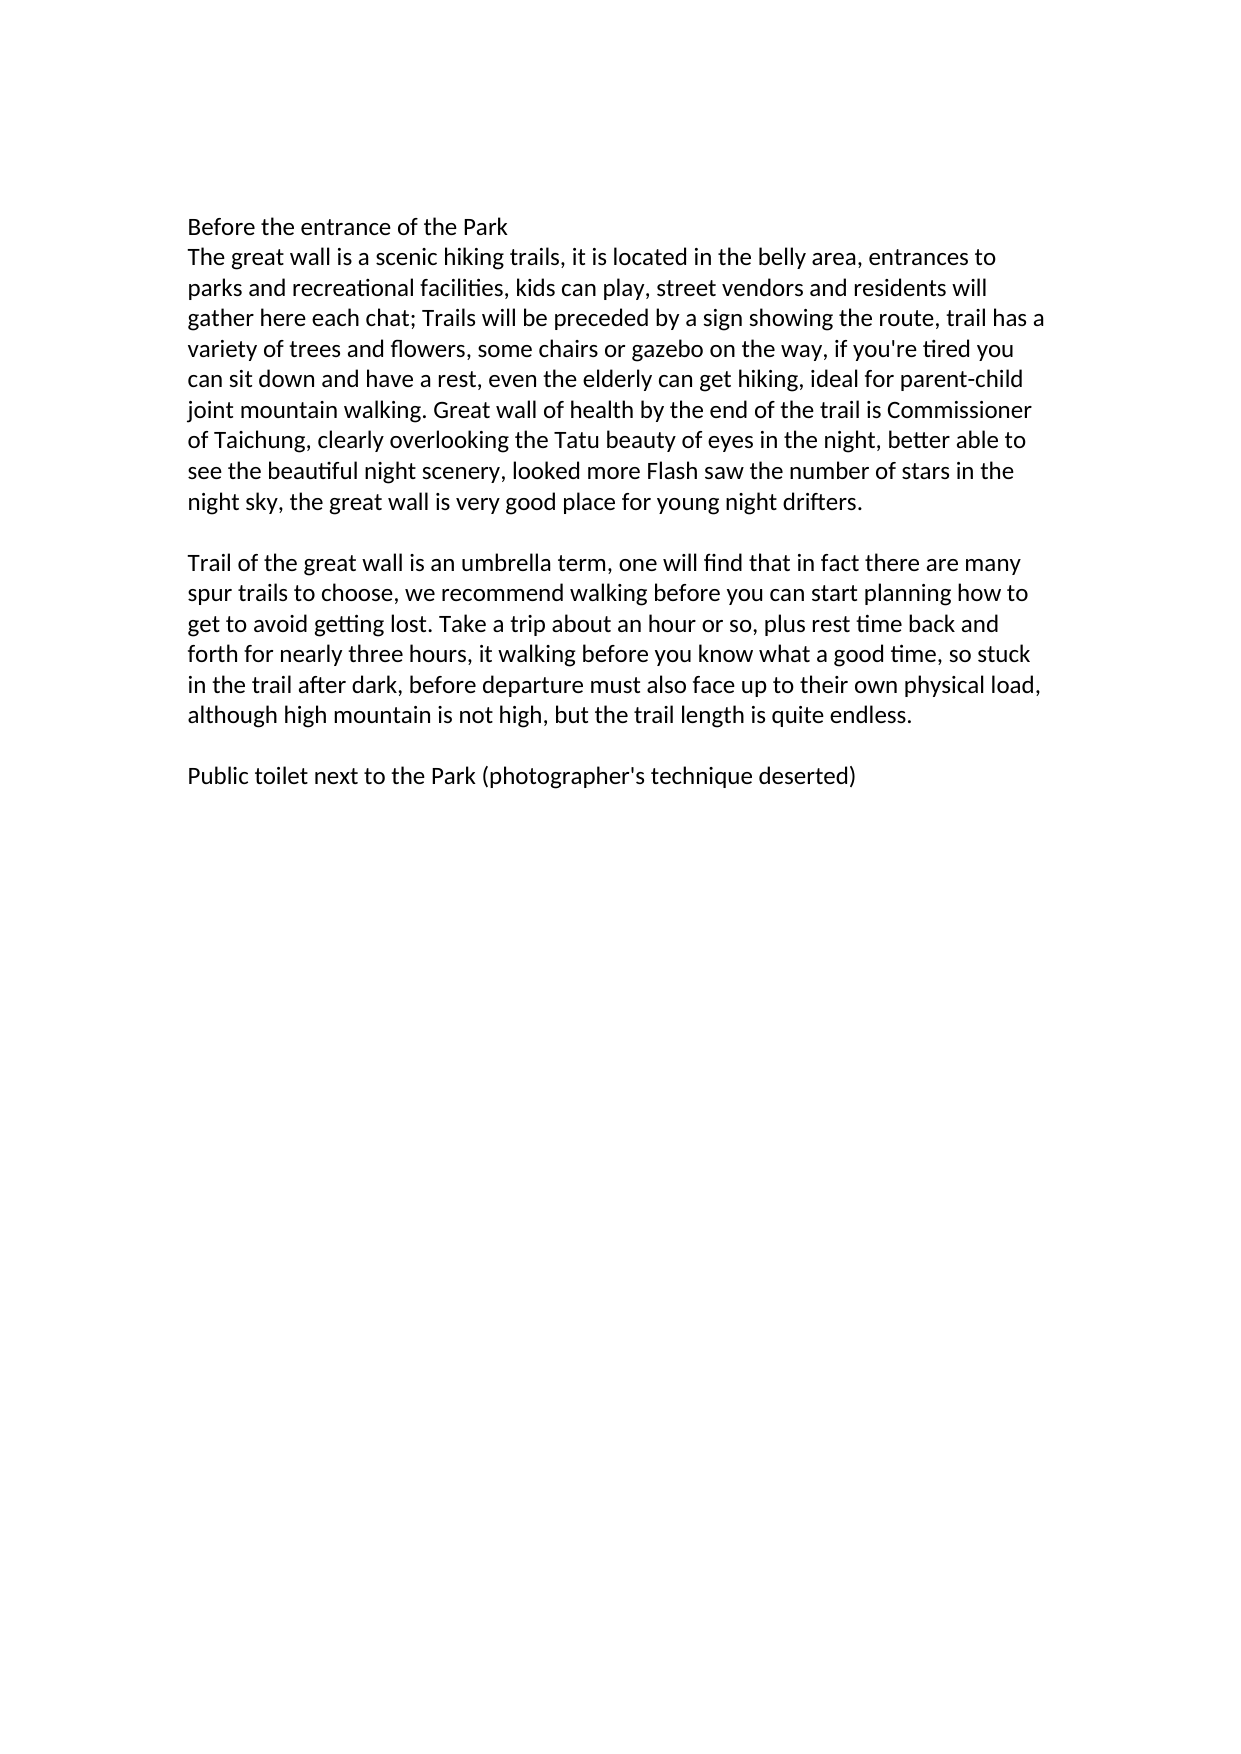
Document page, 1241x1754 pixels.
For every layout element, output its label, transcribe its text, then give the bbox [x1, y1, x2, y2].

text The great wall is a scenic hiking trails, it is located in the belly area, entrances to parks and recreational facilities, kids can play, street vendors and residents will gather here each chat; Trails will be preceded by a sign showing the route, trail has a variety of trees and flowers, some chairs or gazebo on the way, if you're tired you can sit down and have a rest, even the elderly can get hiking, ideal for parent-child joint mountain walking. Great wall of health by the end of the trail is Commissioner of Taichung, clearly overlooking the Tatu beauty of eyes in the night, better able to see the beautiful night scenery, looked more Flash saw the number of stars in the night sky, the great wall is very good place for young night drifters. [187, 242, 1053, 516]
text Public toilet next to the Park (photographer's technique deserted) [187, 760, 1053, 791]
text Trail of the great wall is an umbrella term, one will find that in fact there are many spur trails to choose, we recommend walking before you can start planning how to get to avoid getting lost. Take a trip about an hour or so, plus rest time back and forth for nearly three hours, it walking before you know what a good time, so stuck in the trail after dark, before departure must also face up to their own physical load, although high mountain is not high, but the trail length is quite endless. [187, 547, 1053, 730]
text Before the entrance of the Park [187, 211, 1053, 242]
